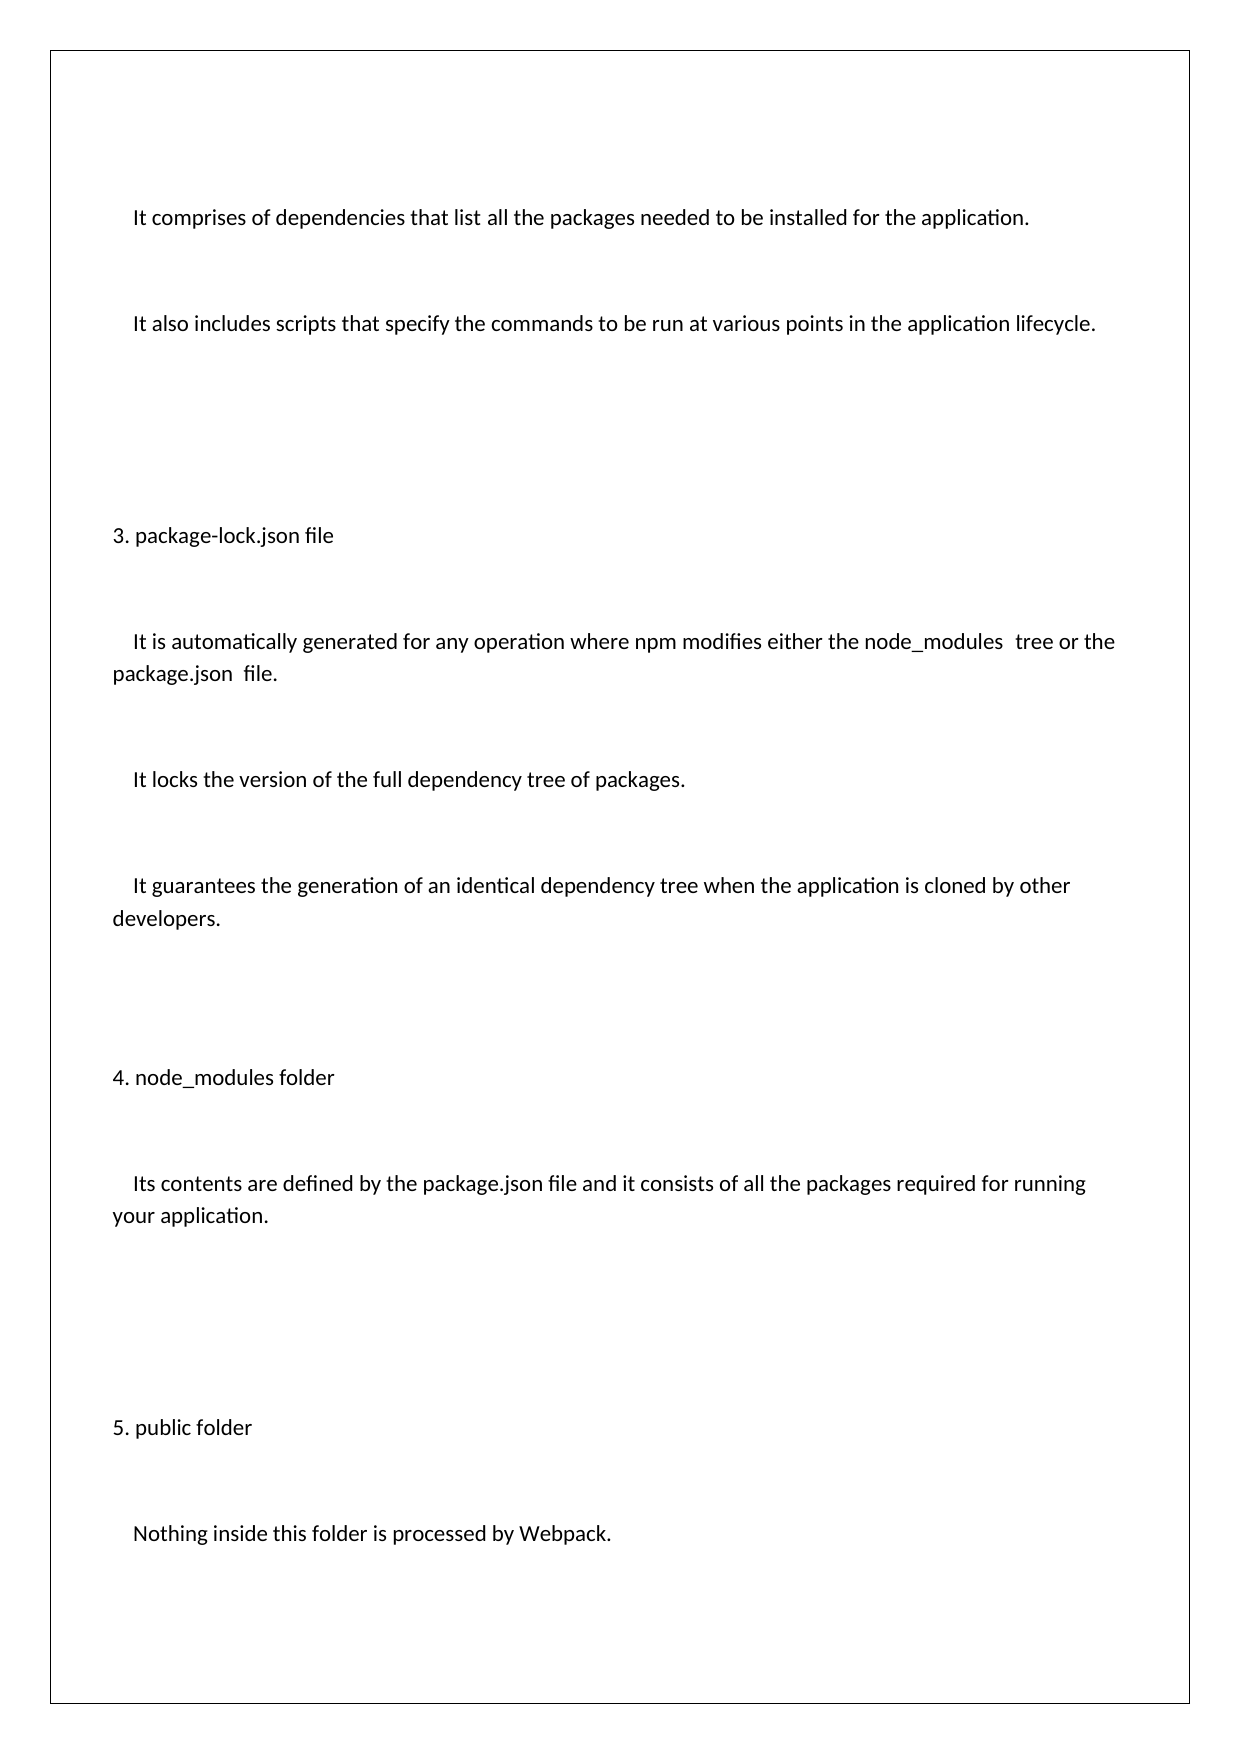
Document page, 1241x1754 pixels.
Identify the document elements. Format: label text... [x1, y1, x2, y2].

text It locks the version of the full dependency tree of packages. [112, 765, 1128, 793]
text Nothing inside this folder is processed by Webpack. [112, 1519, 1128, 1547]
text It guarantees the generation of an identical dependency tree when the application is cloned by other developers. [112, 871, 1128, 932]
text 4. node_modules folder [112, 1063, 1128, 1091]
text It comprises of dependencies that list all the packages needed to be installed for the application. [112, 203, 1128, 231]
text 3. package-lock.json file [112, 521, 1128, 549]
text Its contents are defined by the package.json file and it consists of all the packages required for running your application. [112, 1169, 1128, 1229]
text 5. public folder [112, 1413, 1128, 1441]
text It also includes scripts that specify the commands to be run at various points in the application lifecycle. [112, 309, 1128, 337]
text It is automatically generated for any operation where npm modifies either the node_modules tree or the package.json file. [112, 627, 1128, 687]
